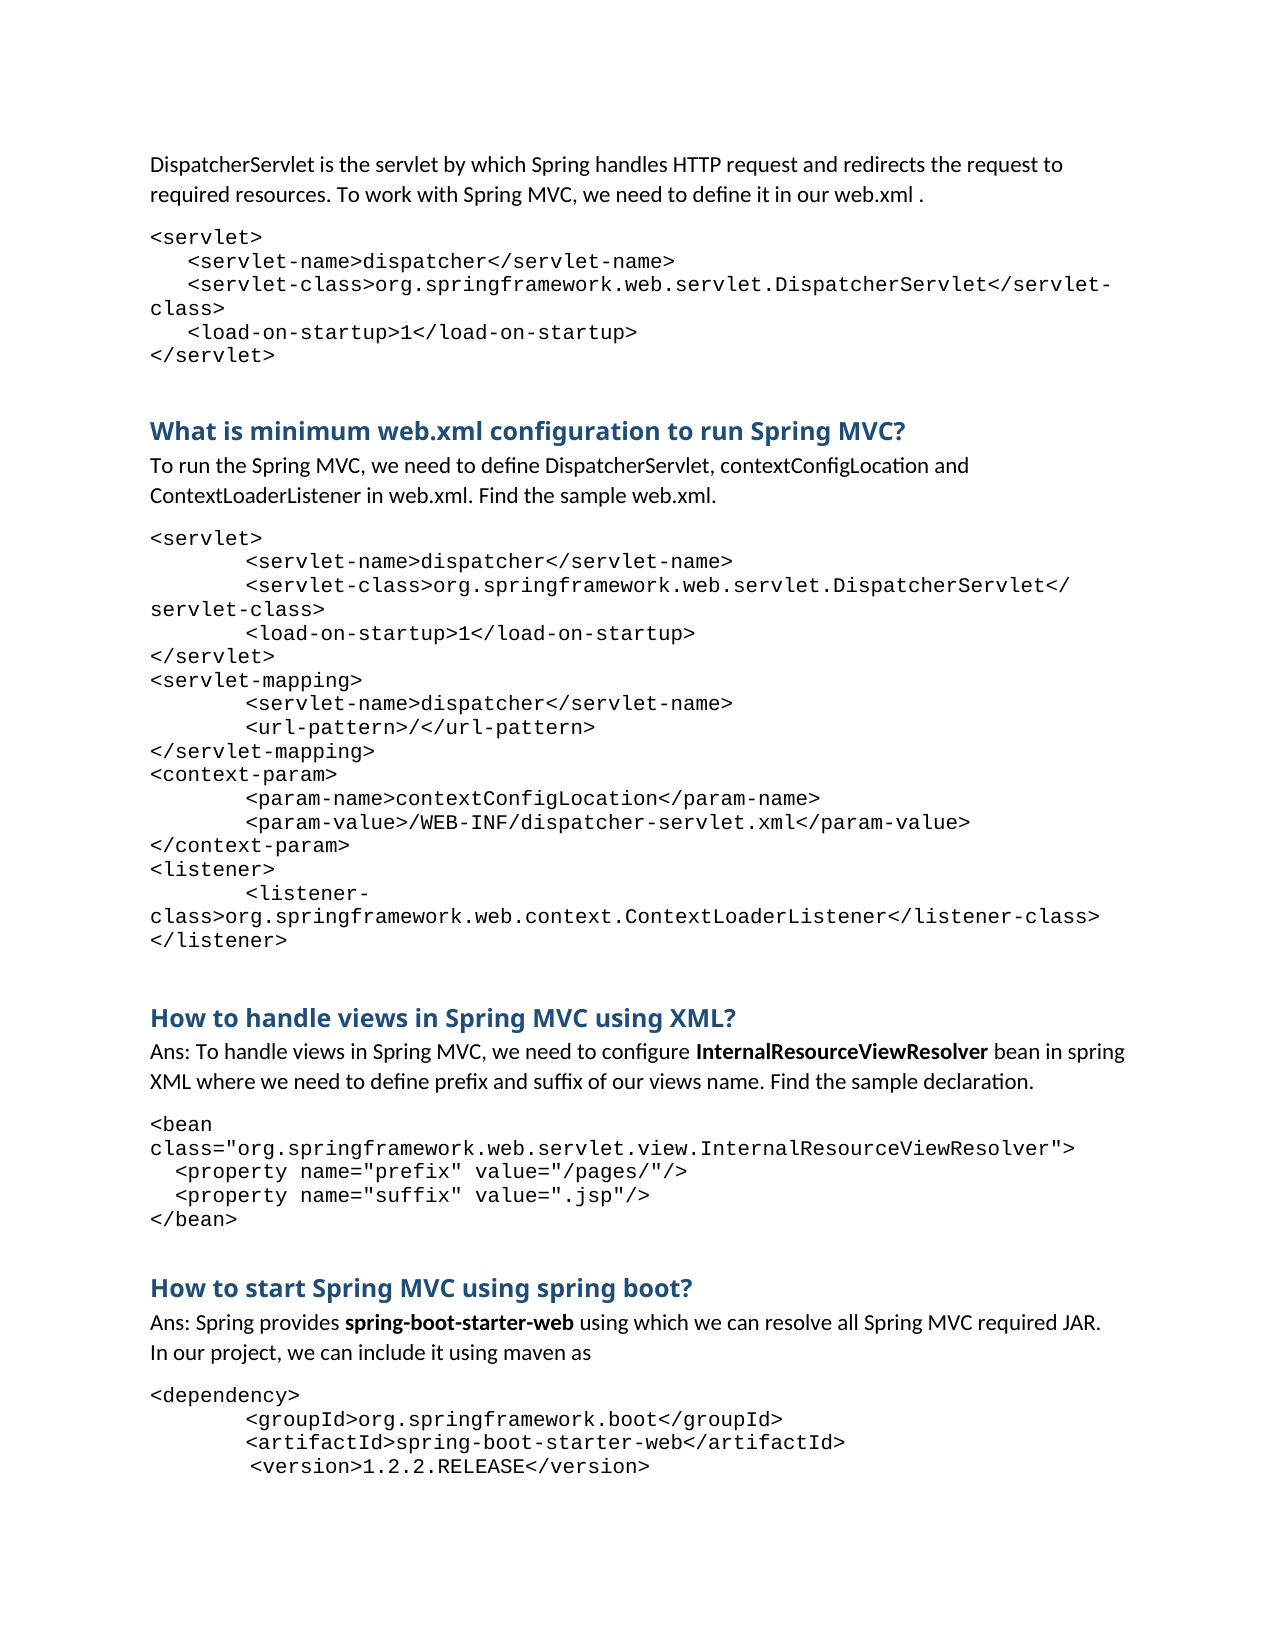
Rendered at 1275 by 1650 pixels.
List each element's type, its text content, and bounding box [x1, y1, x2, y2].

text <servlet-name>dispatcher</servlet-name> [150, 552, 1125, 575]
text <load-on-startup>1</load-on-startup> [150, 322, 1125, 345]
text </context-param> [150, 835, 1125, 859]
text </servlet> [150, 646, 1125, 670]
text To run the Spring MVC, we need to define DispatcherServlet, contextConfigLocation and ContextLoaderListener in web.xml. Find the sample web.xml. [150, 451, 1125, 509]
text <dependency> [150, 1385, 1125, 1408]
subtitle What is minimum web.xml configuration to run Spring MVC? [150, 414, 1125, 448]
text <listener> [150, 859, 1125, 883]
text <load-on-startup>1</load-on-startup> [150, 622, 1125, 646]
text <servlet-class>org.springframework.web.servlet.DispatcherServlet</servlet-class> [150, 575, 1125, 622]
text <artifactId>spring-boot-starter-web</artifactId> [150, 1432, 1125, 1456]
subtitle How to handle views in Spring MVC using XML? [150, 1000, 1125, 1034]
text Ans: To handle views in Spring MVC, we need to configure InternalResourceViewResolver bean in spring XML where we need to define prefix and suffix of our views name. Find the sample declaration. [150, 1037, 1125, 1095]
text <url-pattern>/</url-pattern> [150, 717, 1125, 741]
text <servlet-class>org.springframework.web.servlet.DispatcherServlet</servlet-class> [150, 274, 1125, 322]
text </servlet> [150, 345, 1125, 369]
text <servlet> [150, 227, 1125, 251]
text <property name="prefix" value="/pages/"/> [150, 1162, 1125, 1185]
text <bean class="org.springframework.web.servlet.view.InternalResourceViewResolver"> [150, 1114, 1125, 1162]
text <listener-class>org.springframework.web.context.ContextLoaderListener</listener-class> [150, 883, 1125, 930]
text <groupId>org.springframework.boot</groupId> [150, 1408, 1125, 1432]
text <servlet> [150, 528, 1125, 552]
text <param-value>/WEB-INF/dispatcher-servlet.xml</param-value> [150, 812, 1125, 835]
text Ans: Spring provides spring-boot-starter-web using which we can resolve all Spring MVC required JAR. In our project, we can include it using maven as [150, 1308, 1125, 1366]
text <property name="suffix" value=".jsp"/> [150, 1185, 1125, 1209]
text </listener> [150, 930, 1125, 953]
subtitle How to start Spring MVC using spring boot? [150, 1271, 1125, 1305]
text <servlet-name>dispatcher</servlet-name> [150, 693, 1125, 717]
text <servlet-mapping> [150, 670, 1125, 693]
text </servlet-mapping> [150, 741, 1125, 764]
text <context-param> [150, 764, 1125, 788]
text DispatcherServlet is the servlet by which Spring handles HTTP request and redirects the request to required resources. To work with Spring MVC, we need to define it in our web.xml . [150, 150, 1125, 208]
text <param-name>contextConfigLocation</param-name> [150, 788, 1125, 812]
text <version>1.2.2.RELEASE</version> [150, 1456, 1125, 1479]
text </bean> [150, 1209, 1125, 1232]
text <servlet-name>dispatcher</servlet-name> [150, 251, 1125, 274]
